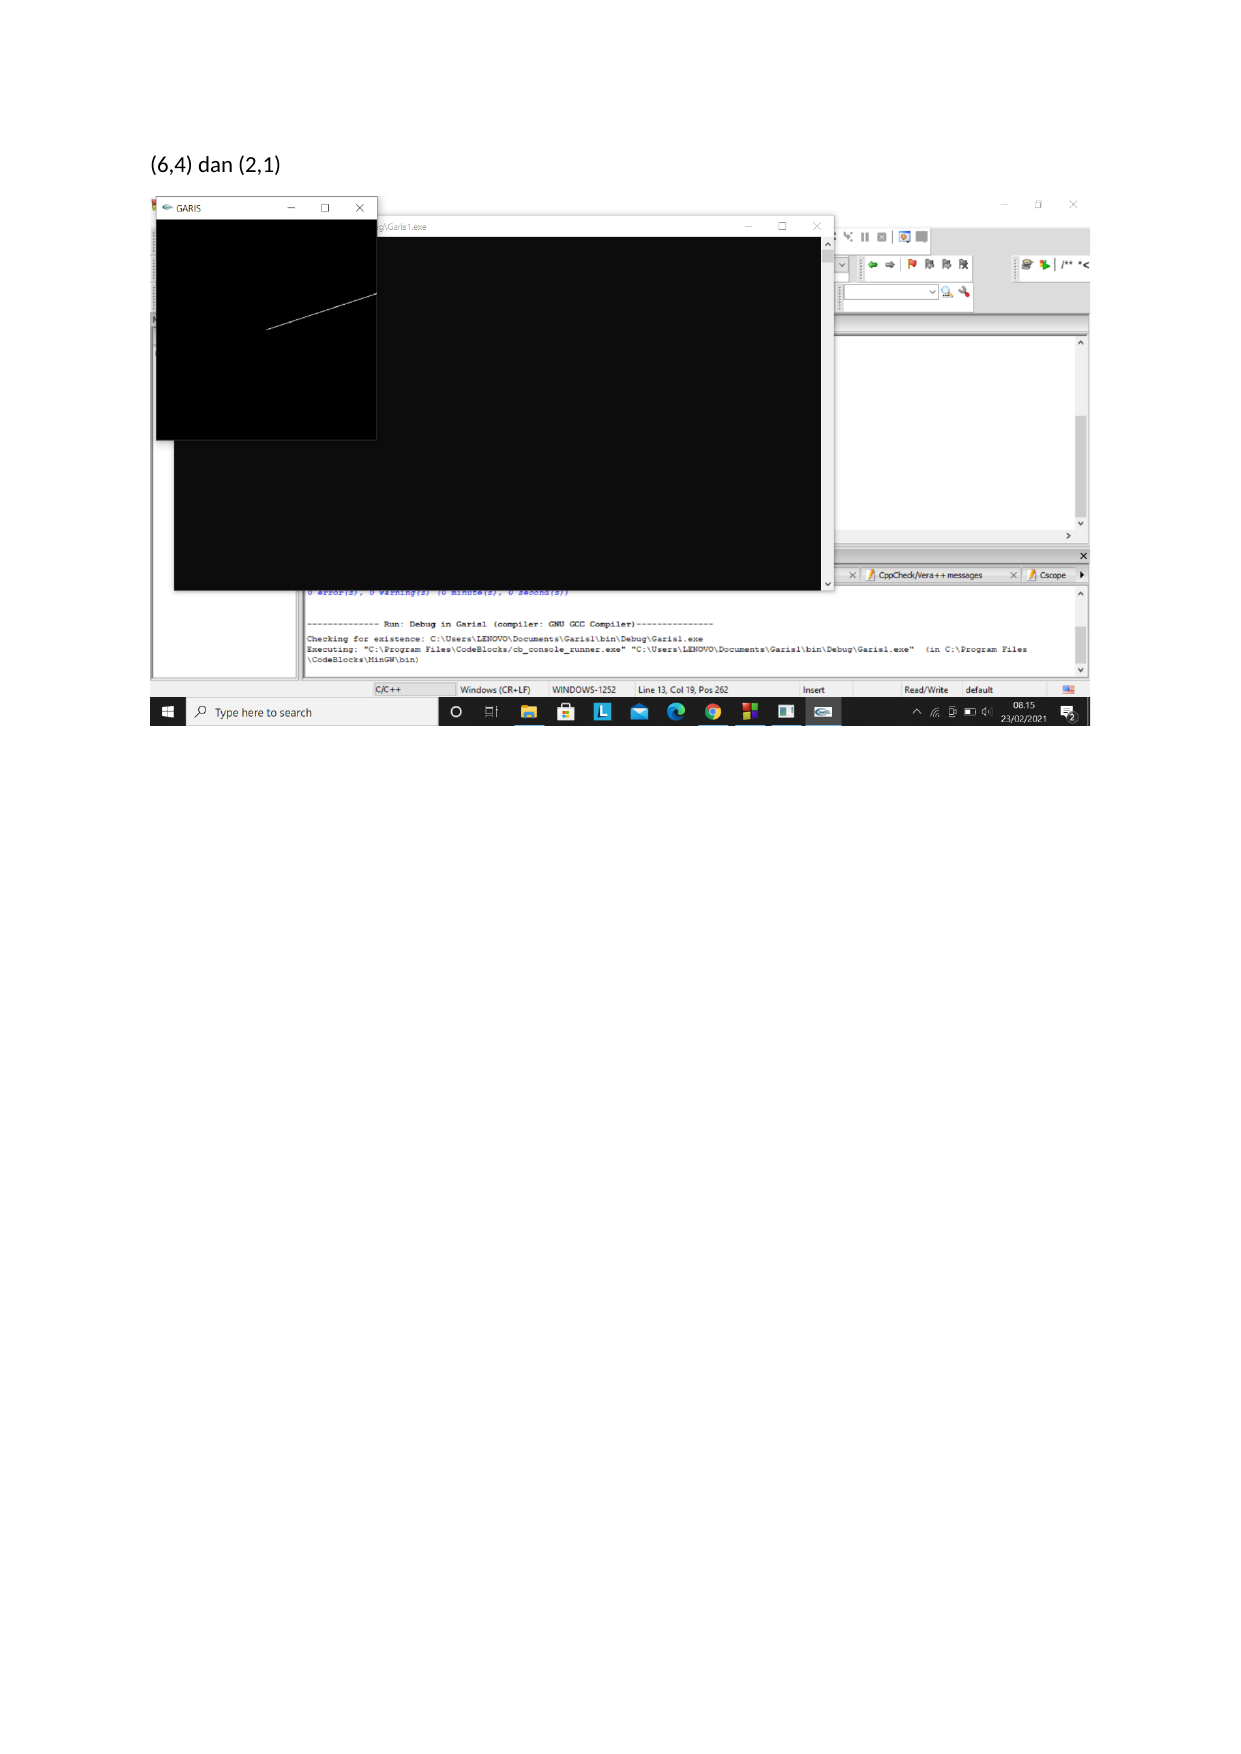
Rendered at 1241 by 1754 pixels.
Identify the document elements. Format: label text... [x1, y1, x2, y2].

text (6,4) dan (2,1) [150, 150, 1090, 178]
picture [150, 196, 1091, 726]
